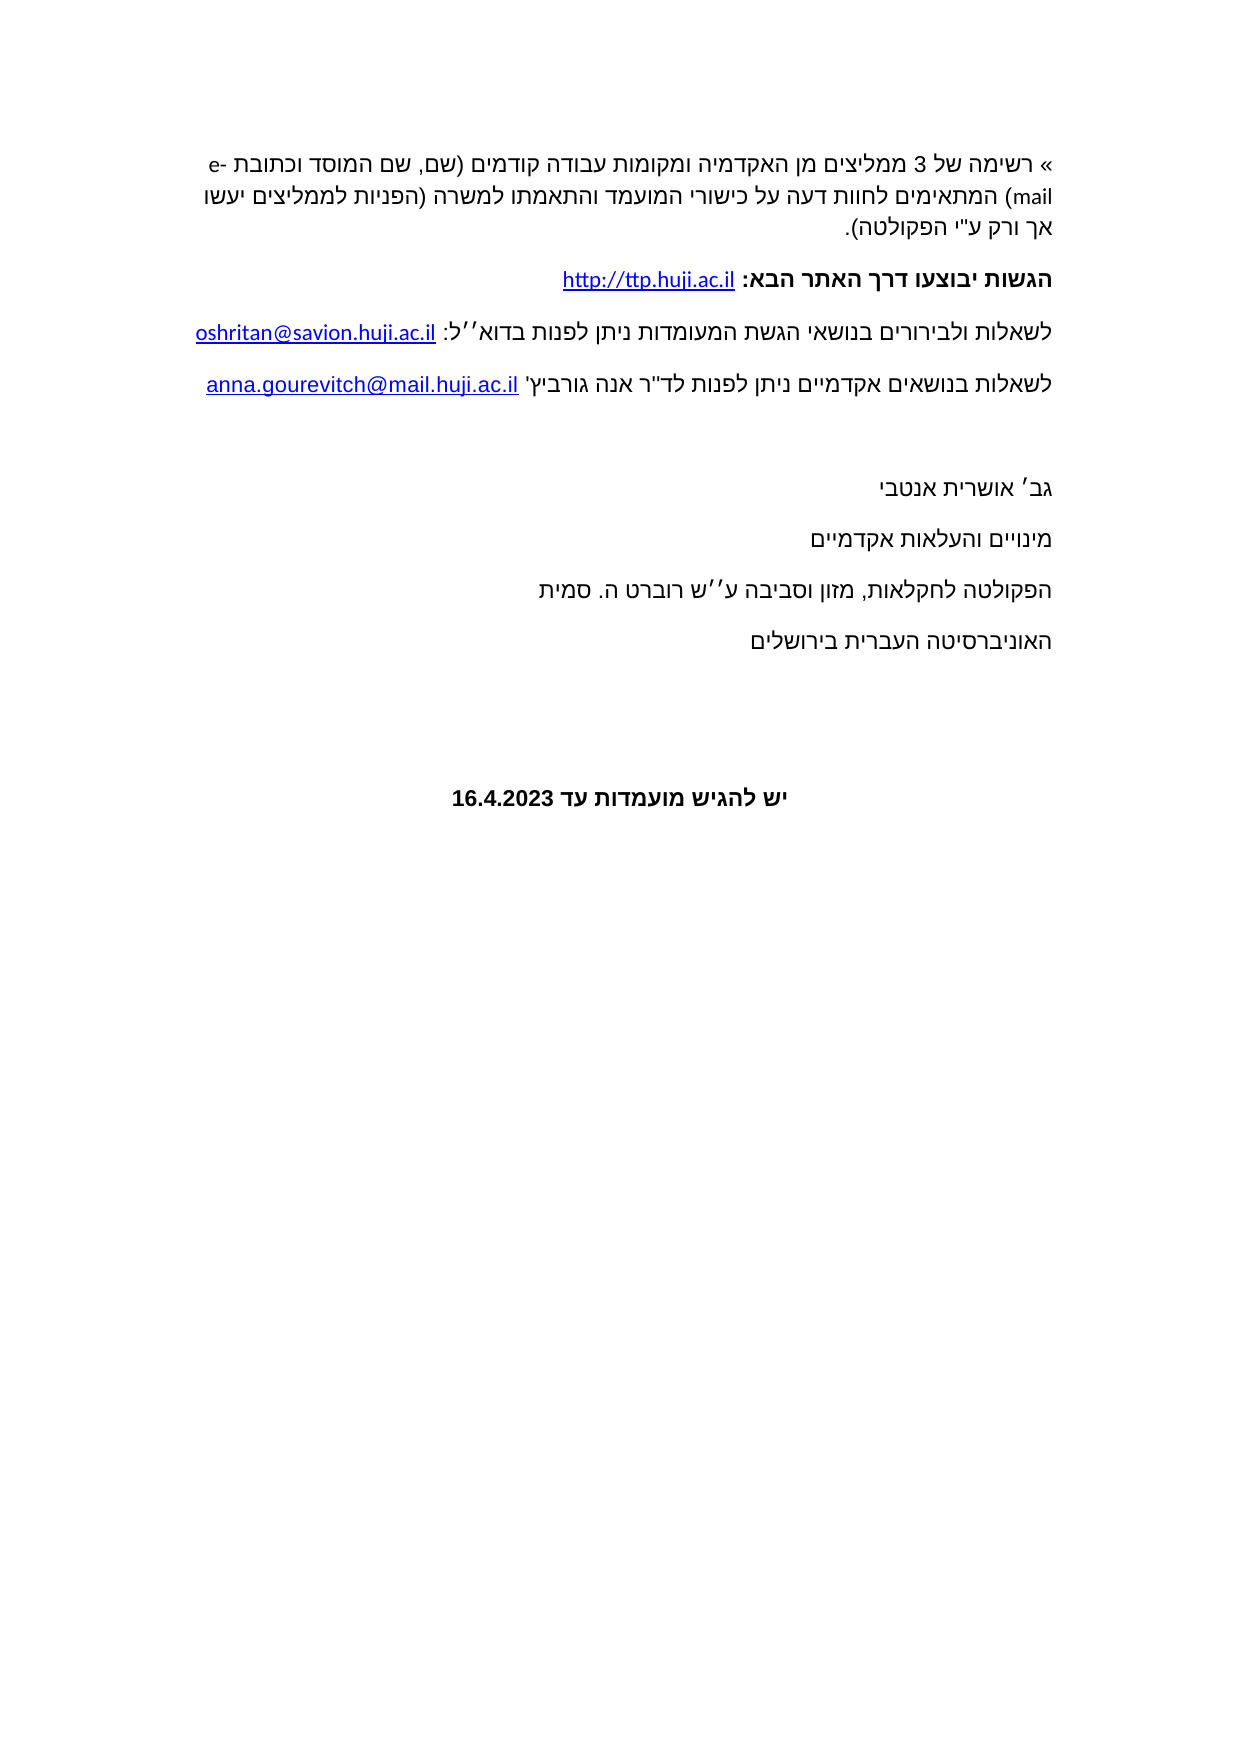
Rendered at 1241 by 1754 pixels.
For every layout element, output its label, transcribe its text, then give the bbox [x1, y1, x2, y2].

text לשאלות בנושאים אקדמיים ניתן לפנות לד''ר אנה גורביץ' anna.gourevitch@mail.huji.ac.il [187, 371, 1053, 397]
text לשאלות ולבירורים בנושאי הגשת המעומדות ניתן לפנות בדוא׳׳ל: oshritan@savion.huji.ac.il [187, 318, 1053, 346]
text מינויים והעלאות אקדמיים [187, 526, 1053, 553]
text יש להגיש מועמדות עד 16.4.2023 [187, 785, 1053, 812]
text האוניברסיטה העברית בירושלים [187, 628, 1053, 655]
text גב׳ אושרית אנטבי [187, 475, 1053, 502]
text הגשות יבוצעו דרך האתר הבא: http://ttp.huji.ac.il [187, 265, 1053, 293]
text » רשימה של 3 ממליצים מן האקדמיה ומקומות עבודה קודמים (שם, שם המוסד וכתובת e-mail) המתאימים לחוות דעה על כישורי המועמד והתאמתו למשרה (הפניות לממליצים יעשו אך ורק ע"י הפקולטה). [187, 150, 1053, 240]
text הפקולטה לחקלאות, מזון וסביבה ע׳׳ש רוברט ה. סמית [187, 577, 1053, 604]
